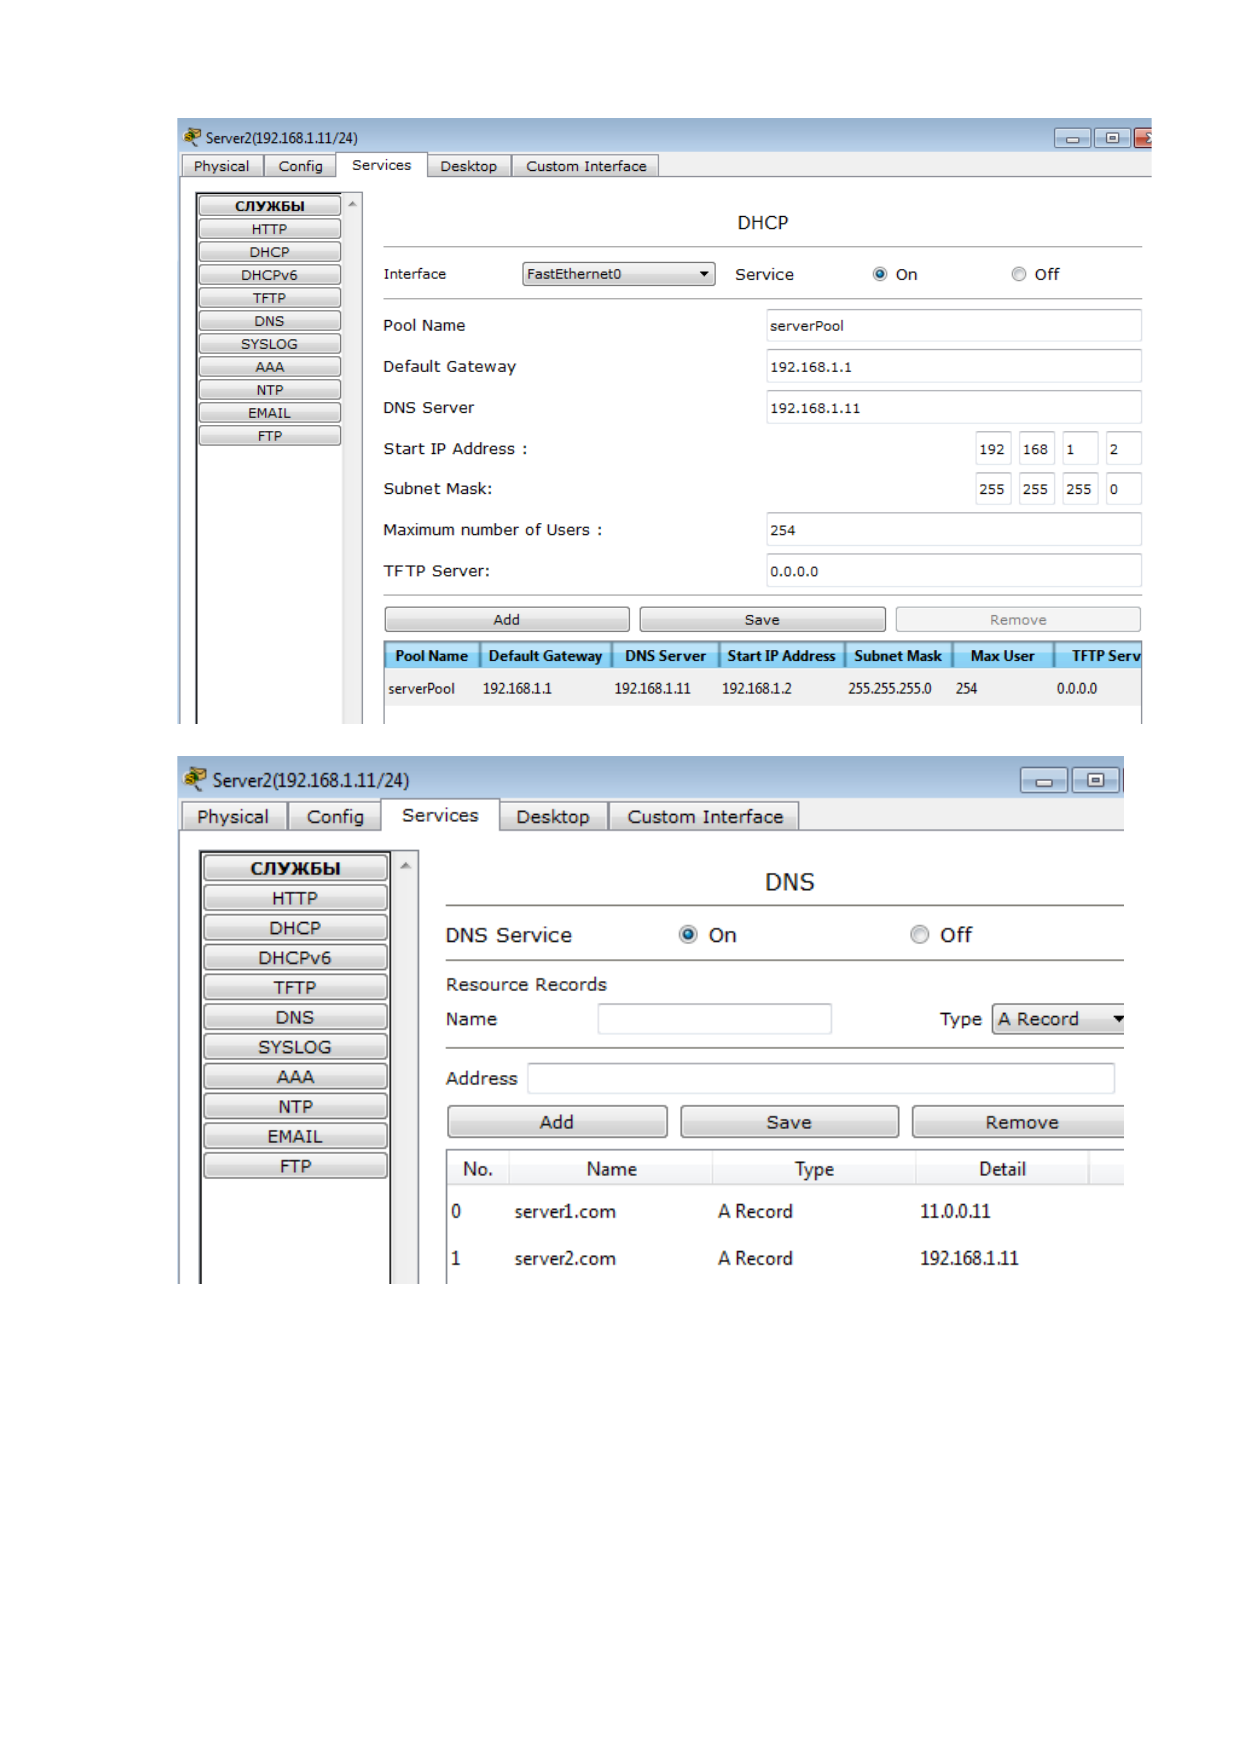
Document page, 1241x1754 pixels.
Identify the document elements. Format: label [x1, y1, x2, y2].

picture [177, 118, 1152, 724]
picture [177, 756, 1124, 1284]
